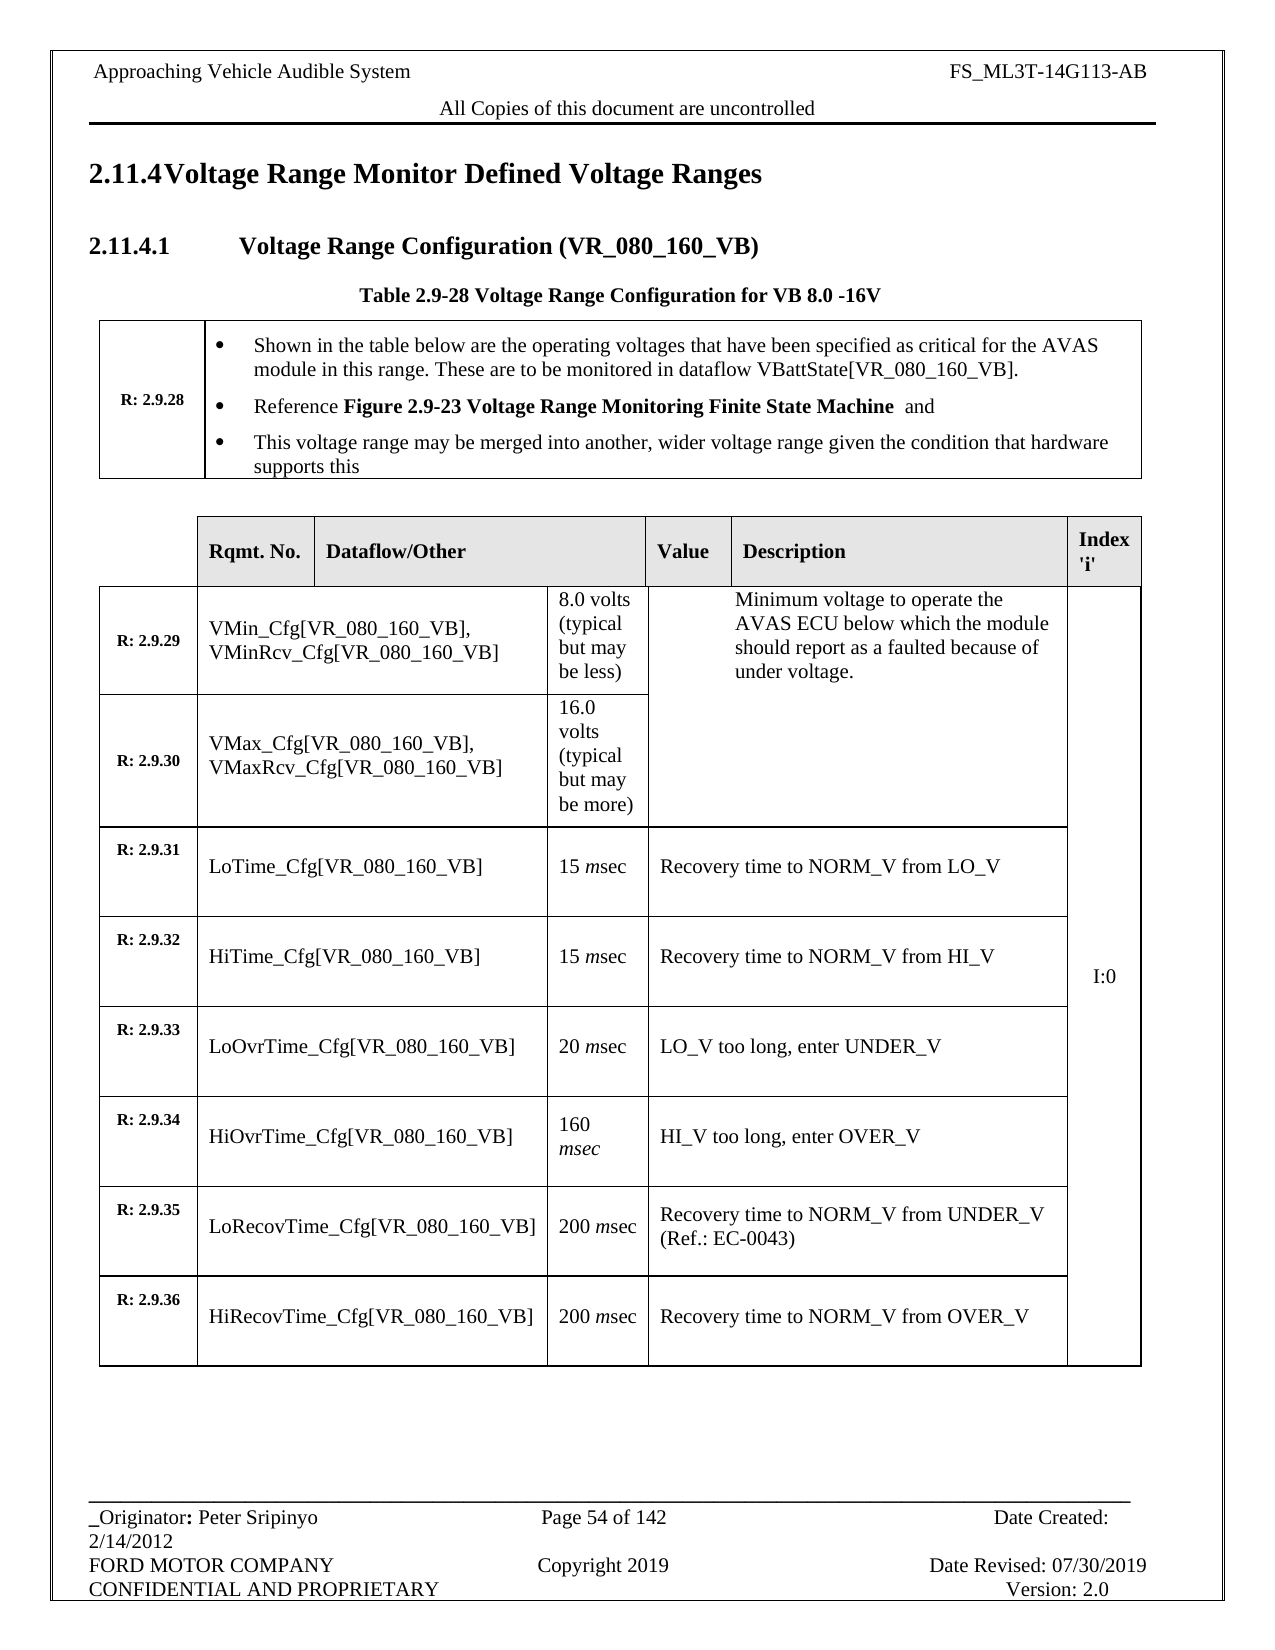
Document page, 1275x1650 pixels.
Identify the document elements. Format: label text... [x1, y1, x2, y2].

subtitle Voltage Range Configuration (VR_080_160_VB) [89, 231, 1152, 260]
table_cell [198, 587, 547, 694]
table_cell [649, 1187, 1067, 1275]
subtitle Voltage Range Monitor Defined Voltage Ranges [89, 156, 1152, 189]
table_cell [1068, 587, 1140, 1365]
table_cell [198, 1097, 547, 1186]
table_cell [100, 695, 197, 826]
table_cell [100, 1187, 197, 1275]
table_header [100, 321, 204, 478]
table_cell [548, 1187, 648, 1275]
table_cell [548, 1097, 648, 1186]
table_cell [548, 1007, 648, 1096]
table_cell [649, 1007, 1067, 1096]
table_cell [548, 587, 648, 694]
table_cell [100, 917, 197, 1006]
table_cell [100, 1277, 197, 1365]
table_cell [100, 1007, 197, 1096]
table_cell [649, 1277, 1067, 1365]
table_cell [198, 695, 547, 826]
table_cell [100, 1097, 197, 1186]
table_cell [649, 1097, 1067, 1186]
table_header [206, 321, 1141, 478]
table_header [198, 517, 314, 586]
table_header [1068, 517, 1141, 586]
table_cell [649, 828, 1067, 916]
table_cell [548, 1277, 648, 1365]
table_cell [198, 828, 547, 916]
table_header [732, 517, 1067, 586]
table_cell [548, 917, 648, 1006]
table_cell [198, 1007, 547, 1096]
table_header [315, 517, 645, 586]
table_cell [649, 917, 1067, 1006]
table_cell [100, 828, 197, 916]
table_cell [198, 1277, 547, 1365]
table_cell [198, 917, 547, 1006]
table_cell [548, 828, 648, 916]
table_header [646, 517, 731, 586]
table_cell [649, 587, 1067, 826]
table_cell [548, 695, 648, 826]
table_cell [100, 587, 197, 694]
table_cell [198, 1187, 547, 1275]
